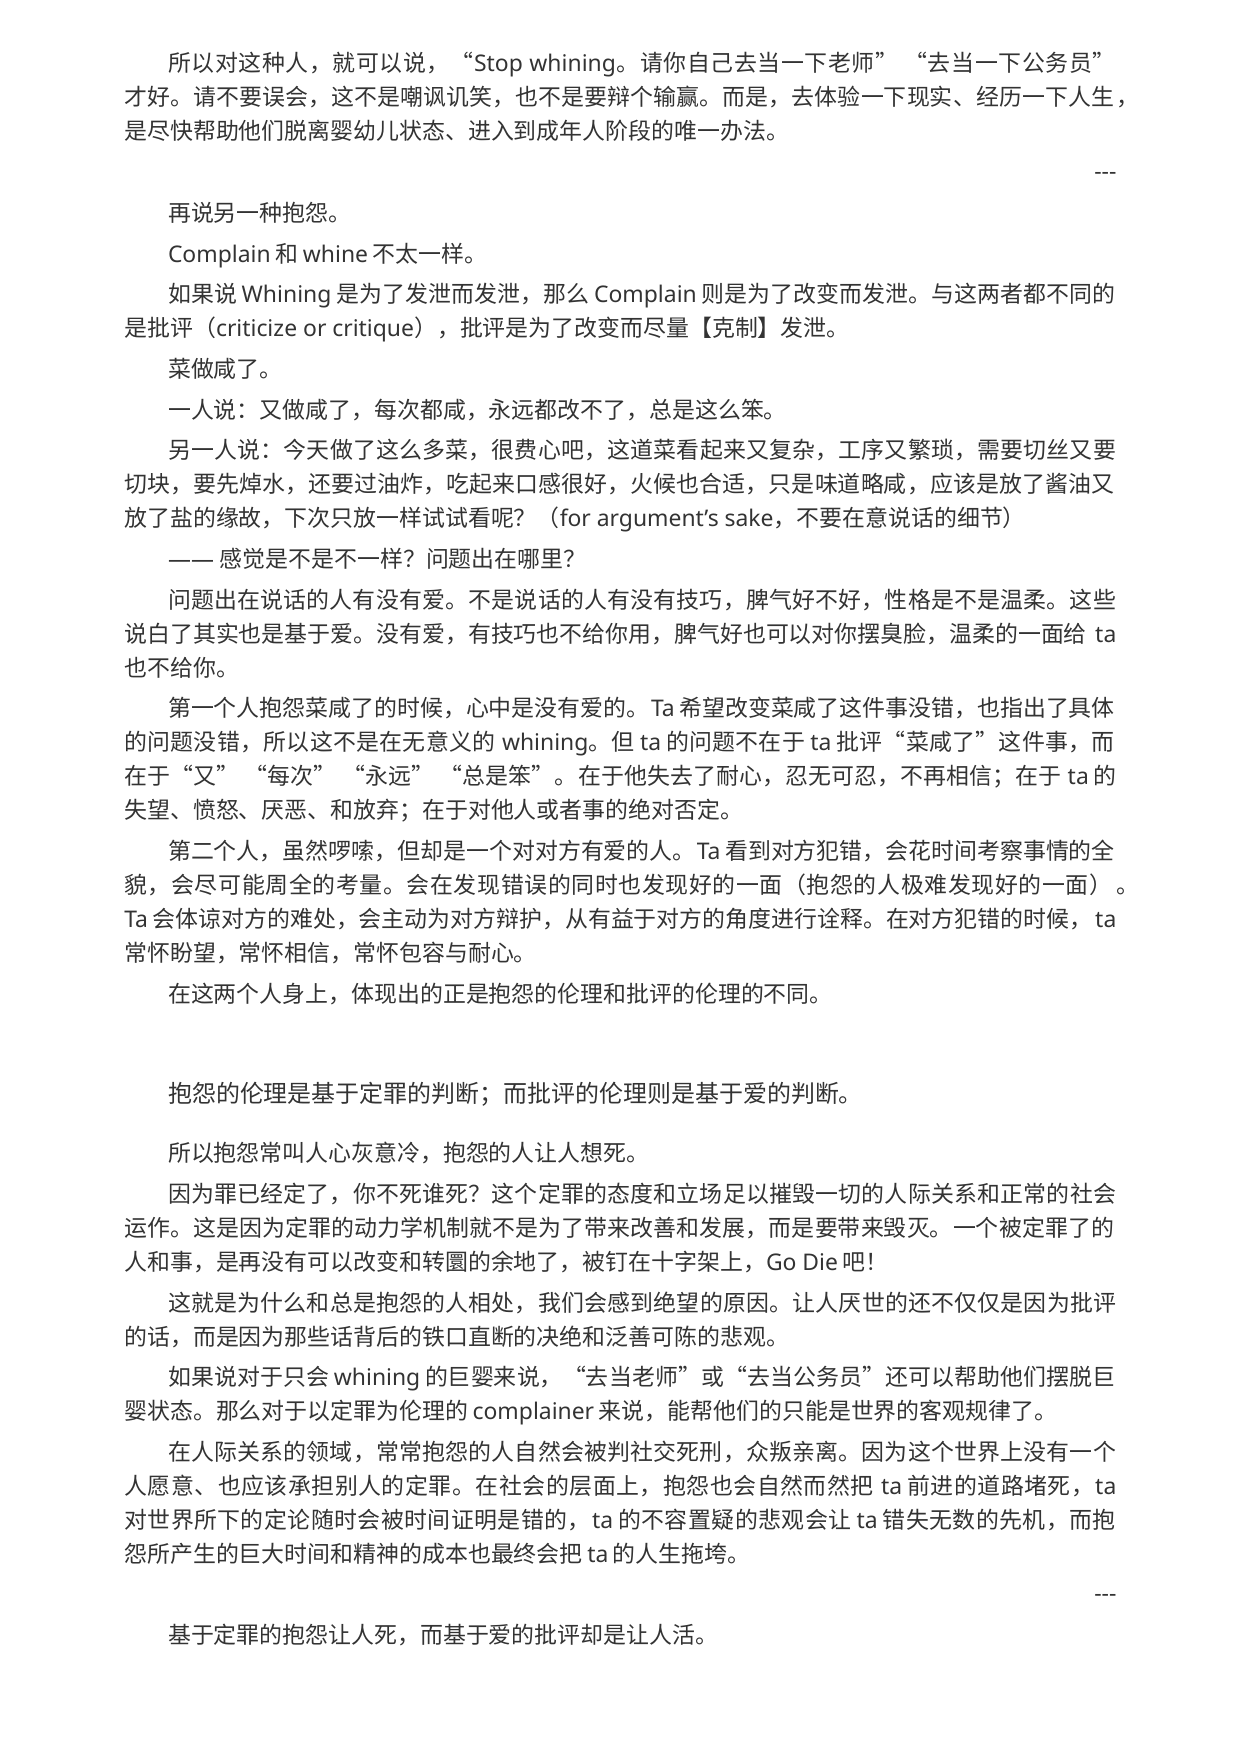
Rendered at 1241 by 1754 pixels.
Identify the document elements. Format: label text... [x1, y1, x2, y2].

text --- [124, 154, 1116, 188]
text 基于定罪的抱怨让人死，而基于爱的批评却是让人活。 [124, 1617, 1116, 1651]
text 在人际关系的领域，常常抱怨的人自然会被判社交死刑，众叛亲离。因为这个世界上没有一个人愿意、也应该承担别人的定罪。在社会的层面上，抱怨也会自然而然把ta前进的道路堵死，ta对世界所下的定论随时会被时间证明是错的，ta的不容置疑的悲观会让ta错失无数的先机，而抱怨所产生的巨大时间和精神的成本也最终会把ta的人生拖垮。 [124, 1433, 1116, 1569]
text 在这两个人身上，体现出的正是抱怨的伦理和批评的伦理的不同。 [124, 975, 1116, 1009]
text Complain和whine不太一样。 [124, 235, 1116, 269]
text 所以抱怨常叫人心灰意冷，抱怨的人让人想死。 [124, 1135, 1116, 1169]
text 因为罪已经定了，你不死谁死？这个定罪的态度和立场足以摧毁一切的人际关系和正常的社会运作。这是因为定罪的动力学机制就不是为了带来改善和发展，而是要带来毁灭。一个被定罪了的人和事，是再没有可以改变和转圜的余地了，被钉在十字架上，Go Die吧！ [124, 1175, 1116, 1277]
text 再说另一种抱怨。 [124, 194, 1116, 228]
text 菜做咸了。 [124, 351, 1116, 384]
text 如果说对于只会whining的巨婴来说，“去当老师”或“去当公务员”还可以帮助他们摆脱巨婴状态。那么对于以定罪为伦理的complainer来说，能帮他们的只能是世界的客观规律了。 [124, 1359, 1116, 1427]
text 第二个人，虽然啰嗦，但却是一个对对方有爱的人。Ta看到对方犯错，会花时间考察事情的全貌，会尽可能周全的考量。会在发现错误的同时也发现好的一面（抱怨的人极难发现好的一面）。Ta会体谅对方的难处，会主动为对方辩护，从有益于对方的角度进行诠释。在对方犯错的时候，ta常怀盼望，常怀相信，常怀包容与耐心。 [124, 833, 1116, 968]
text 第一个人抱怨菜咸了的时候，心中是没有爱的。Ta希望改变菜咸了这件事没错，也指出了具体的问题没错，所以这不是在无意义的whining。但ta的问题不在于ta批评“菜咸了”这件事，而在于“又” “每次” “永远” “总是笨”。在于他失去了耐心，忍无可忍，不再相信；在于ta的失望、愤怒、厌恶、和放弃；在于对他人或者事的绝对否定。 [124, 690, 1116, 826]
text 所以对这种人，就可以说，“Stop whining。请你自己去当一下老师” “去当一下公务员”才好。请不要误会，这不是嘲讽讥笑，也不是要辩个输赢。而是，去体验一下现实、经历一下人生，是尽快帮助他们脱离婴幼儿状态、进入到成年人阶段的唯一办法。 [124, 45, 1116, 147]
text 问题出在说话的人有没有爱。不是说话的人有没有技巧，脾气好不好，性格是不是温柔。这些说白了其实也是基于爱。没有爱，有技巧也不给你用，脾气好也可以对你摆臭脸，温柔的一面给ta也不给你。 [124, 581, 1116, 683]
text 一人说：又做咸了，每次都咸，永远都改不了，总是这么笨。 [124, 391, 1116, 425]
text —— 感觉是不是不一样？问题出在哪里？ [124, 541, 1116, 574]
text 这就是为什么和总是抱怨的人相处，我们会感到绝望的原因。让人厌世的还不仅仅是因为批评的话，而是因为那些话背后的铁口直断的决绝和泛善可陈的悲观。 [124, 1284, 1116, 1352]
text --- [124, 1576, 1116, 1610]
text 另一人说：今天做了这么多菜，很费心吧，这道菜看起来又复杂，工序又繁琐，需要切丝又要切块，要先焯水，还要过油炸，吃起来口感很好，火候也合适，只是味道略咸，应该是放了酱油又放了盐的缘故，下次只放一样试试看呢？（for argument’s sake，不要在意说话的细节） [124, 432, 1116, 534]
text 抱怨的伦理是基于定罪的判断；而批评的伦理则是基于爱的判断。 [124, 1058, 1116, 1126]
text 如果说Whining是为了发泄而发泄，那么Complain则是为了改变而发泄。与这两者都不同的是批评（criticize or critique），批评是为了改变而尽量【克制】发泄。 [124, 276, 1116, 344]
